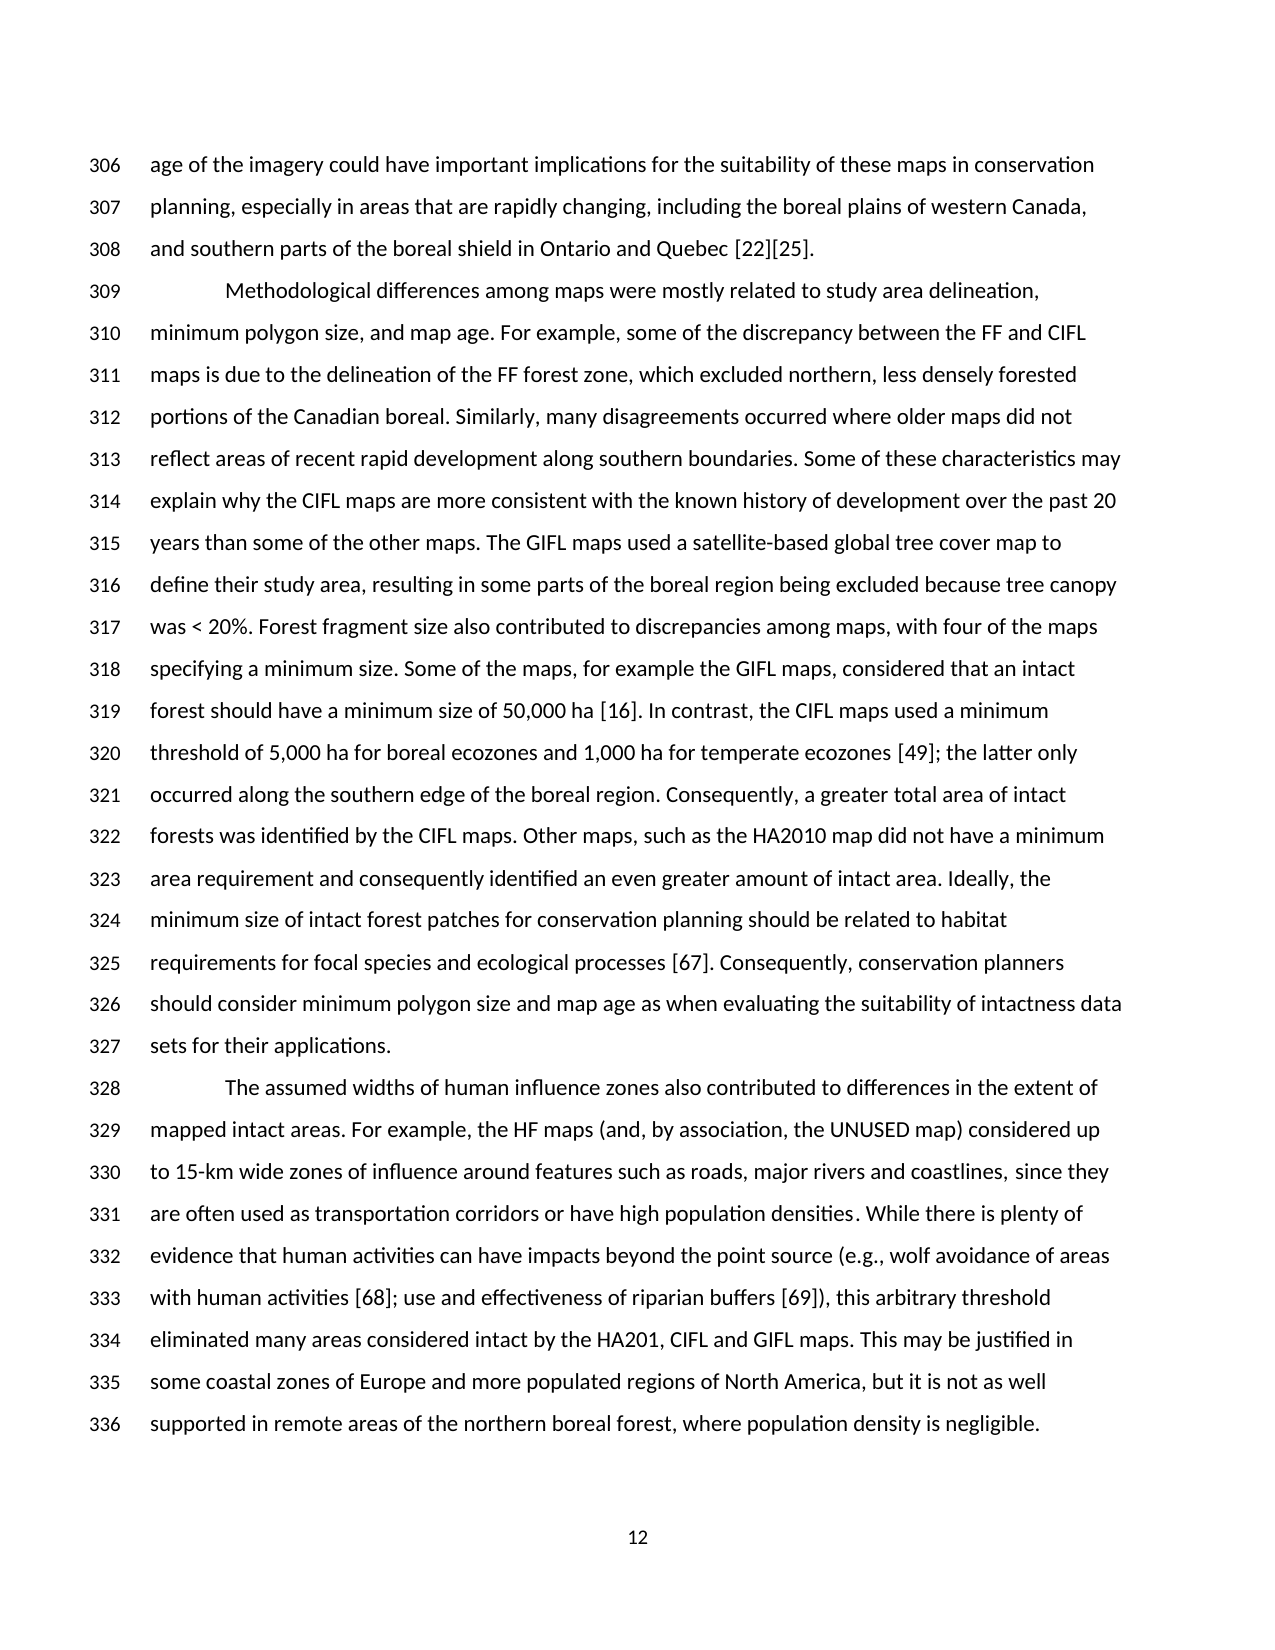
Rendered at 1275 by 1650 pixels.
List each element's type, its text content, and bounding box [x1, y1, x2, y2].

text The assumed widths of human influence zones also contributed to differences in the extent of mapped intact areas. For example, the HF maps (and, by association, the UNUSED map) considered up to 15-km wide zones of influence around features such as roads, major rivers and coastlines, since they are often used as transportation corridors or have high population densities. While there is plenty of evidence that human activities can have impacts beyond the point source (e.g., wolf avoidance of areas with human activities [68]; use and effectiveness of riparian buffers [69]), this arbitrary threshold eliminated many areas considered intact by the HA201, CIFL and GIFL maps. This may be justified in some coastal zones of Europe and more populated regions of North America, but it is not as well supported in remote areas of the northern boreal forest, where population density is negligible. [150, 1073, 1125, 1437]
text Methodological differences among maps were mostly related to study area delineation, minimum polygon size, and map age. For example, some of the discrepancy between the FF and CIFL maps is due to the delineation of the FF forest zone, which excluded northern, less densely forested portions of the Canadian boreal. Similarly, many disagreements occurred where older maps did not reflect areas of recent rapid development along southern boundaries. Some of these characteristics may explain why the CIFL maps are more consistent with the known history of development over the past 20 years than some of the other maps. The GIFL maps used a satellite-based global tree cover map to define their study area, resulting in some parts of the boreal region being excluded because tree canopy was < 20%. Forest fragment size also contributed to discrepancies among maps, with four of the maps specifying a minimum size. Some of the maps, for example the GIFL maps, considered that an intact forest should have a minimum size of 50,000 ha [16]. In contrast, the CIFL maps used a minimum threshold of 5,000 ha for boreal ecozones and 1,000 ha for temperate ecozones [49]; the latter only occurred along the southern edge of the boreal region. Consequently, a greater total area of intact forests was identified by the CIFL maps. Other maps, such as the HA2010 map did not have a minimum area requirement and consequently identified an even greater amount of intact area. Ideally, the minimum size of intact forest patches for conservation planning should be related to habitat requirements for focal species and ecological processes [67]. Consequently, conservation planners should consider minimum polygon size and map age as when evaluating the suitability of intactness data sets for their applications. [150, 276, 1125, 1059]
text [150, 150, 1125, 262]
